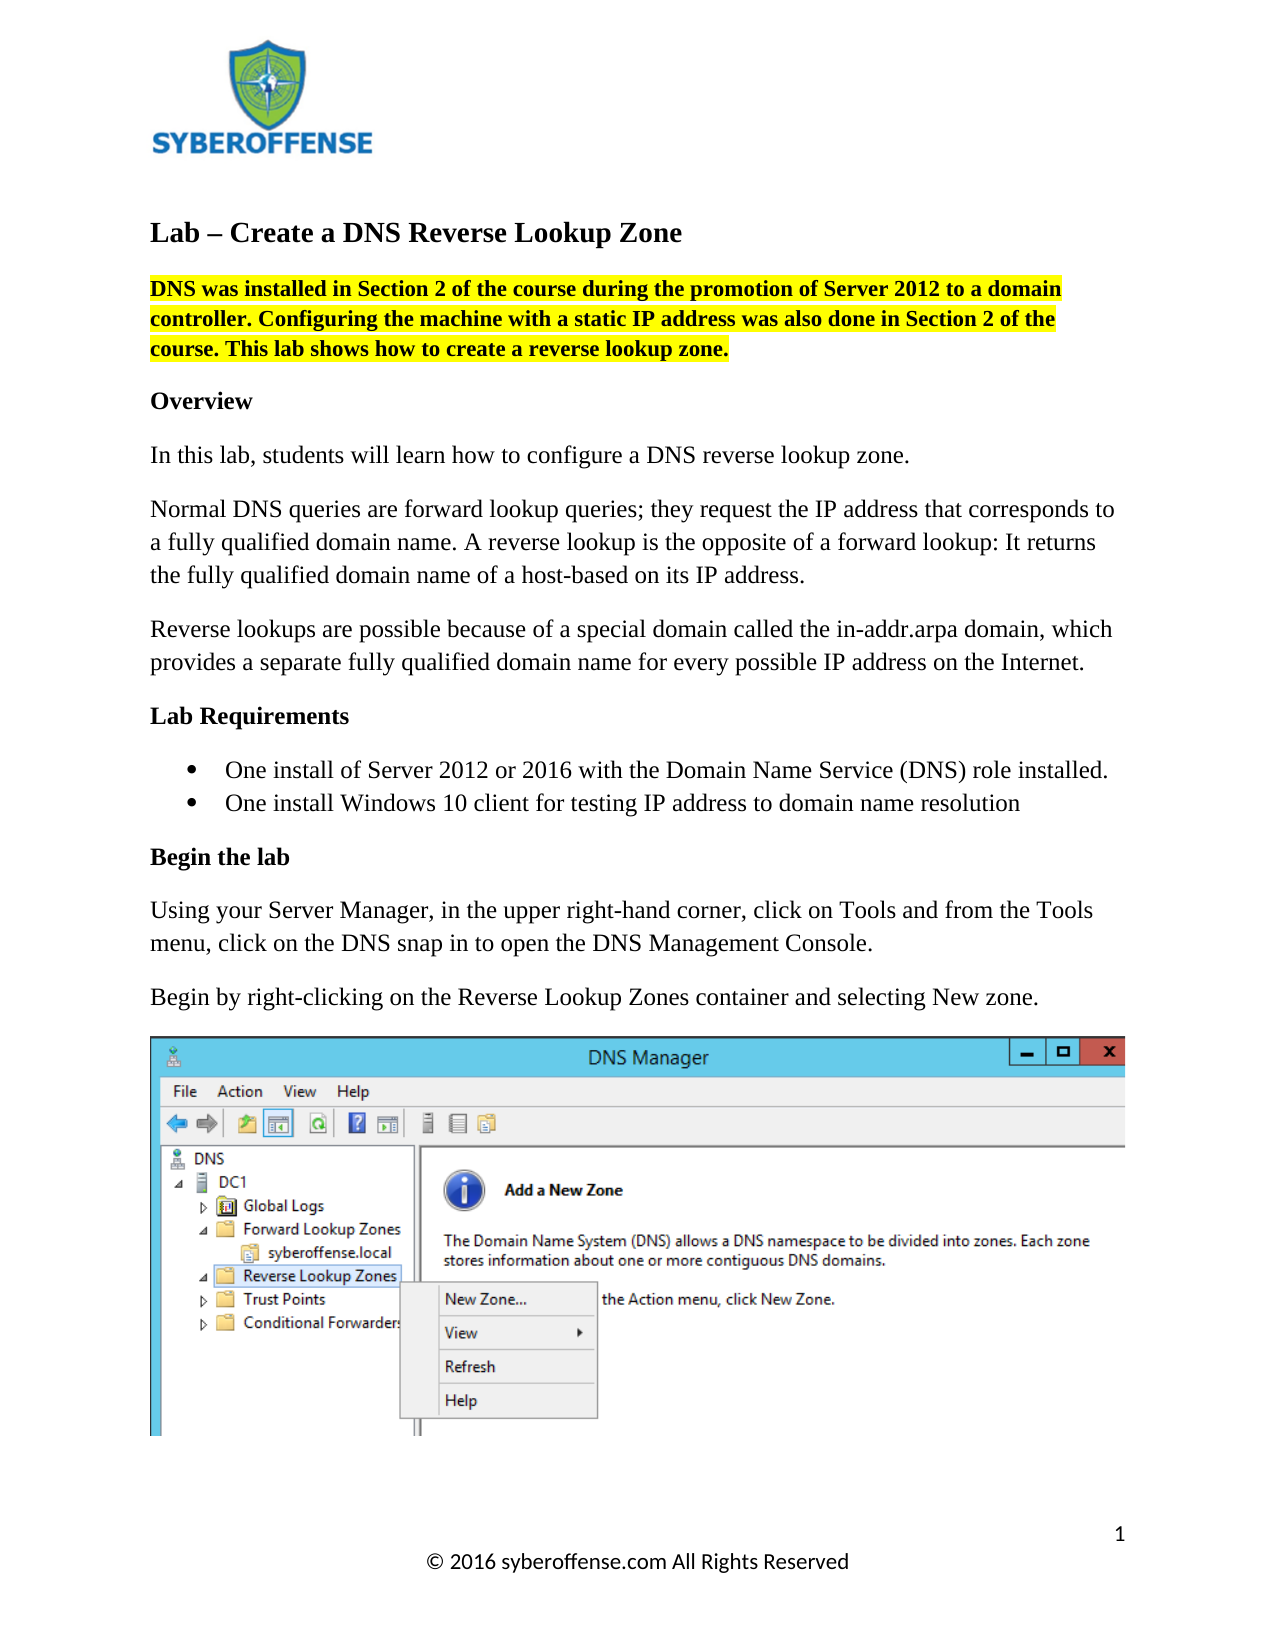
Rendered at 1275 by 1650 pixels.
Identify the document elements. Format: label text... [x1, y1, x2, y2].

picture [150, 1036, 1125, 1436]
list One install of Server 2012 or 2016 with the Domain Name Service (DNS) role installed. [187, 755, 1125, 783]
text Lab Requirements [150, 701, 1125, 730]
text Lab – Create a DNS Reverse Lookup Zone [150, 216, 1125, 249]
picture [114, 7, 419, 199]
list One install Windows 10 client for testing IP address to domain name resolution [187, 788, 1125, 817]
text Normal DNS queries are forward lookup queries; they request the IP address that corresponds to a fully qualified domain name. A reverse lookup is the opposite of a forward lookup: It returns the fully qualified domain name of a host-based on its IP address. [150, 494, 1125, 589]
text DNS was installed in Section 2 of the course during the promotion of Server 2012 to a domain controller. Configuring the machine with a static IP address was also done in Section 2 of the course. This lab shows how to create a reverse lookup zone. [150, 275, 1125, 362]
text Begin the lab [150, 842, 1125, 870]
text Using your Server Manager, in the upper right-hand corner, click on Tools and from the Tools menu, click on the DNS snap in to open the DNS Management Console. [150, 896, 1125, 957]
text Overview [150, 386, 1125, 415]
text Begin by right-clicking on the Reverse Lookup Zones container and selecting New zone. [150, 982, 1125, 1011]
text Reverse lookups are possible because of a special domain called the in-addr.arpa domain, which provides a separate fully qualified domain name for every possible IP address on the Internet. [150, 614, 1125, 676]
text In this lab, students will learn how to configure a DNS reverse lookup zone. [150, 440, 1125, 469]
